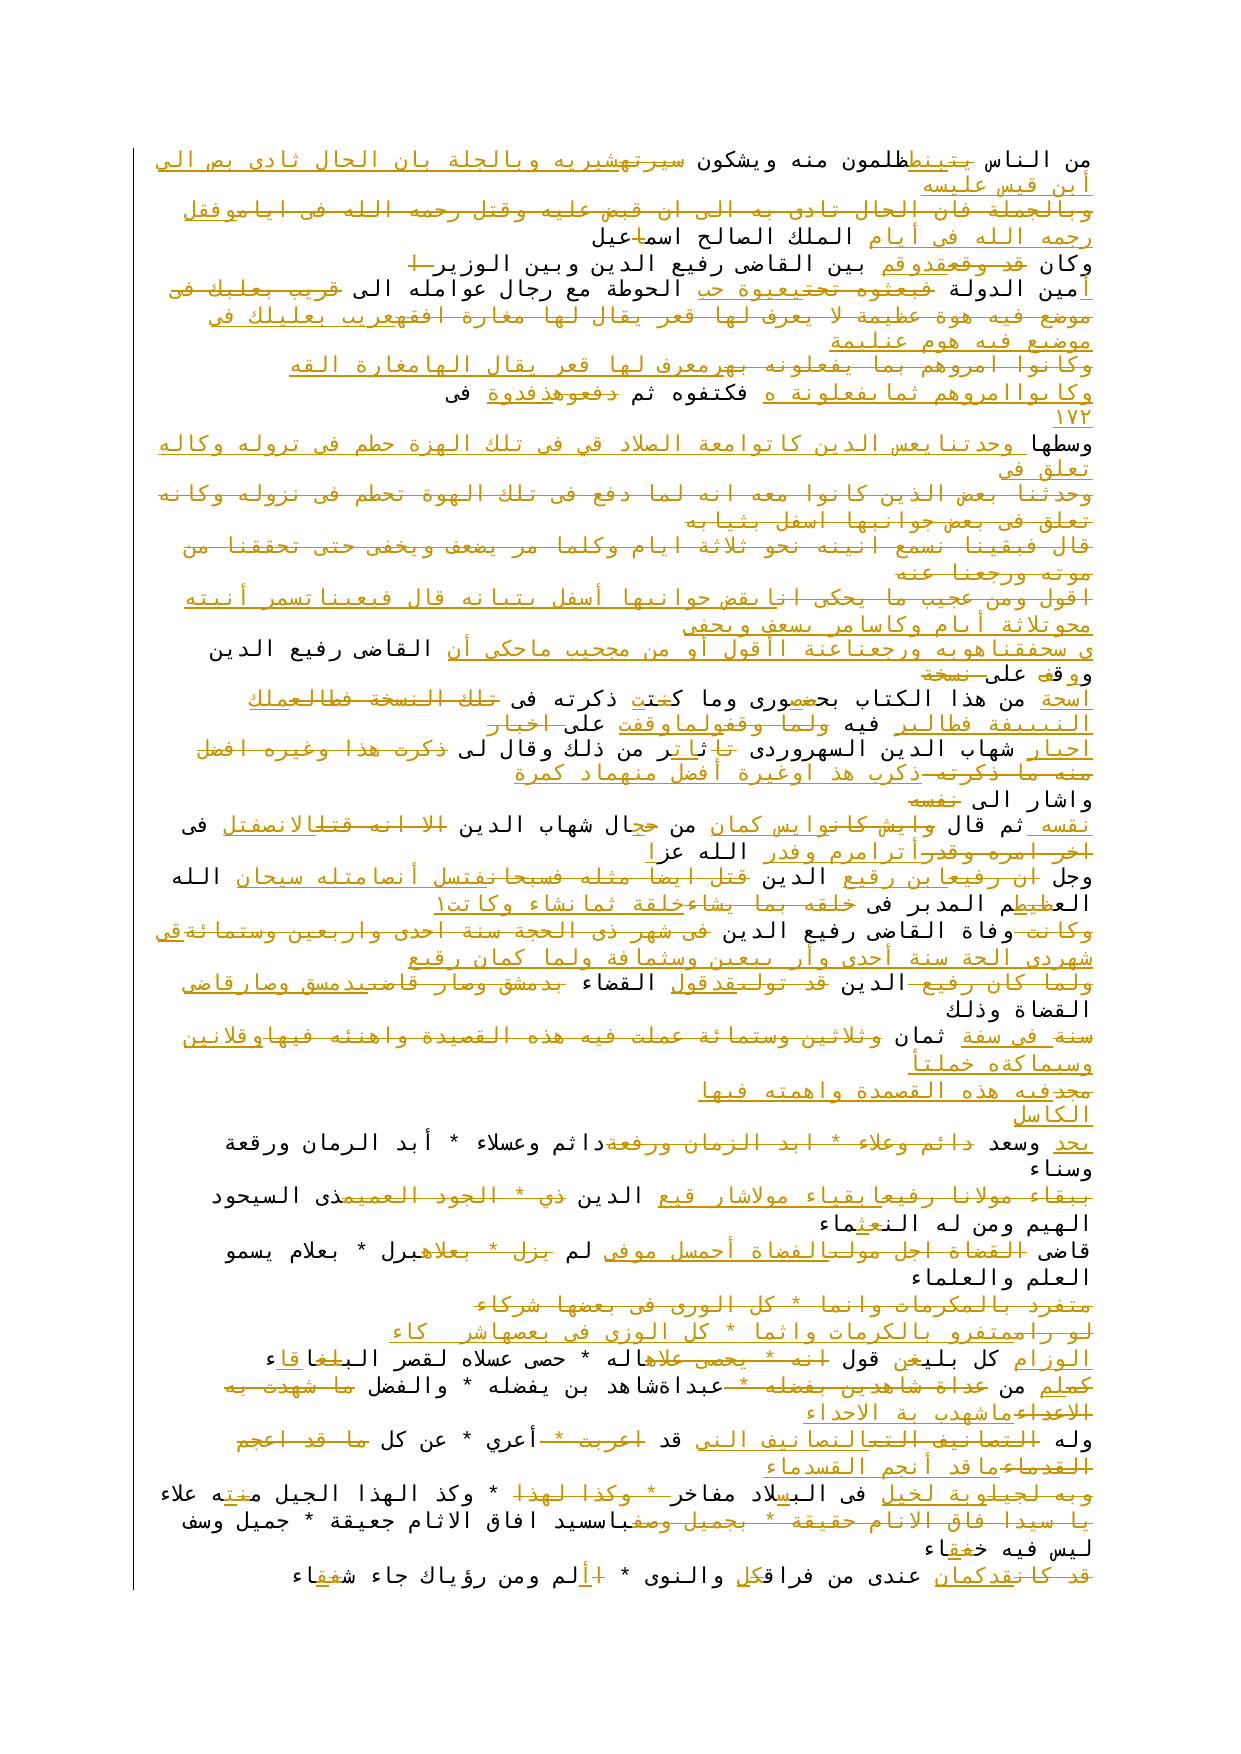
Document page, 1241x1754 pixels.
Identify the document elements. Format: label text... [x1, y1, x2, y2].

text واشار الى [148, 787, 1093, 814]
text كل بلي قول لقصر الباء [148, 1346, 1093, 1373]
text القاضى رفيع الدين وق على [148, 639, 1093, 688]
text من الناس ظلمون منه ويشكون [148, 148, 1093, 199]
text وسعد وسناء [148, 1129, 1093, 1183]
text شهاب الدين السهروردى ثر من ذلك وقال لى [148, 738, 1093, 787]
text وجل الدين الله العم المدبر فى [148, 866, 1093, 918]
text من هذا الكتاب بحورى وما كت ذكرته فى فيه على [148, 688, 1093, 738]
text مين الدولة الحوطة مع رجال عوامله الى [148, 278, 1093, 355]
text وسطها [148, 431, 1093, 483]
